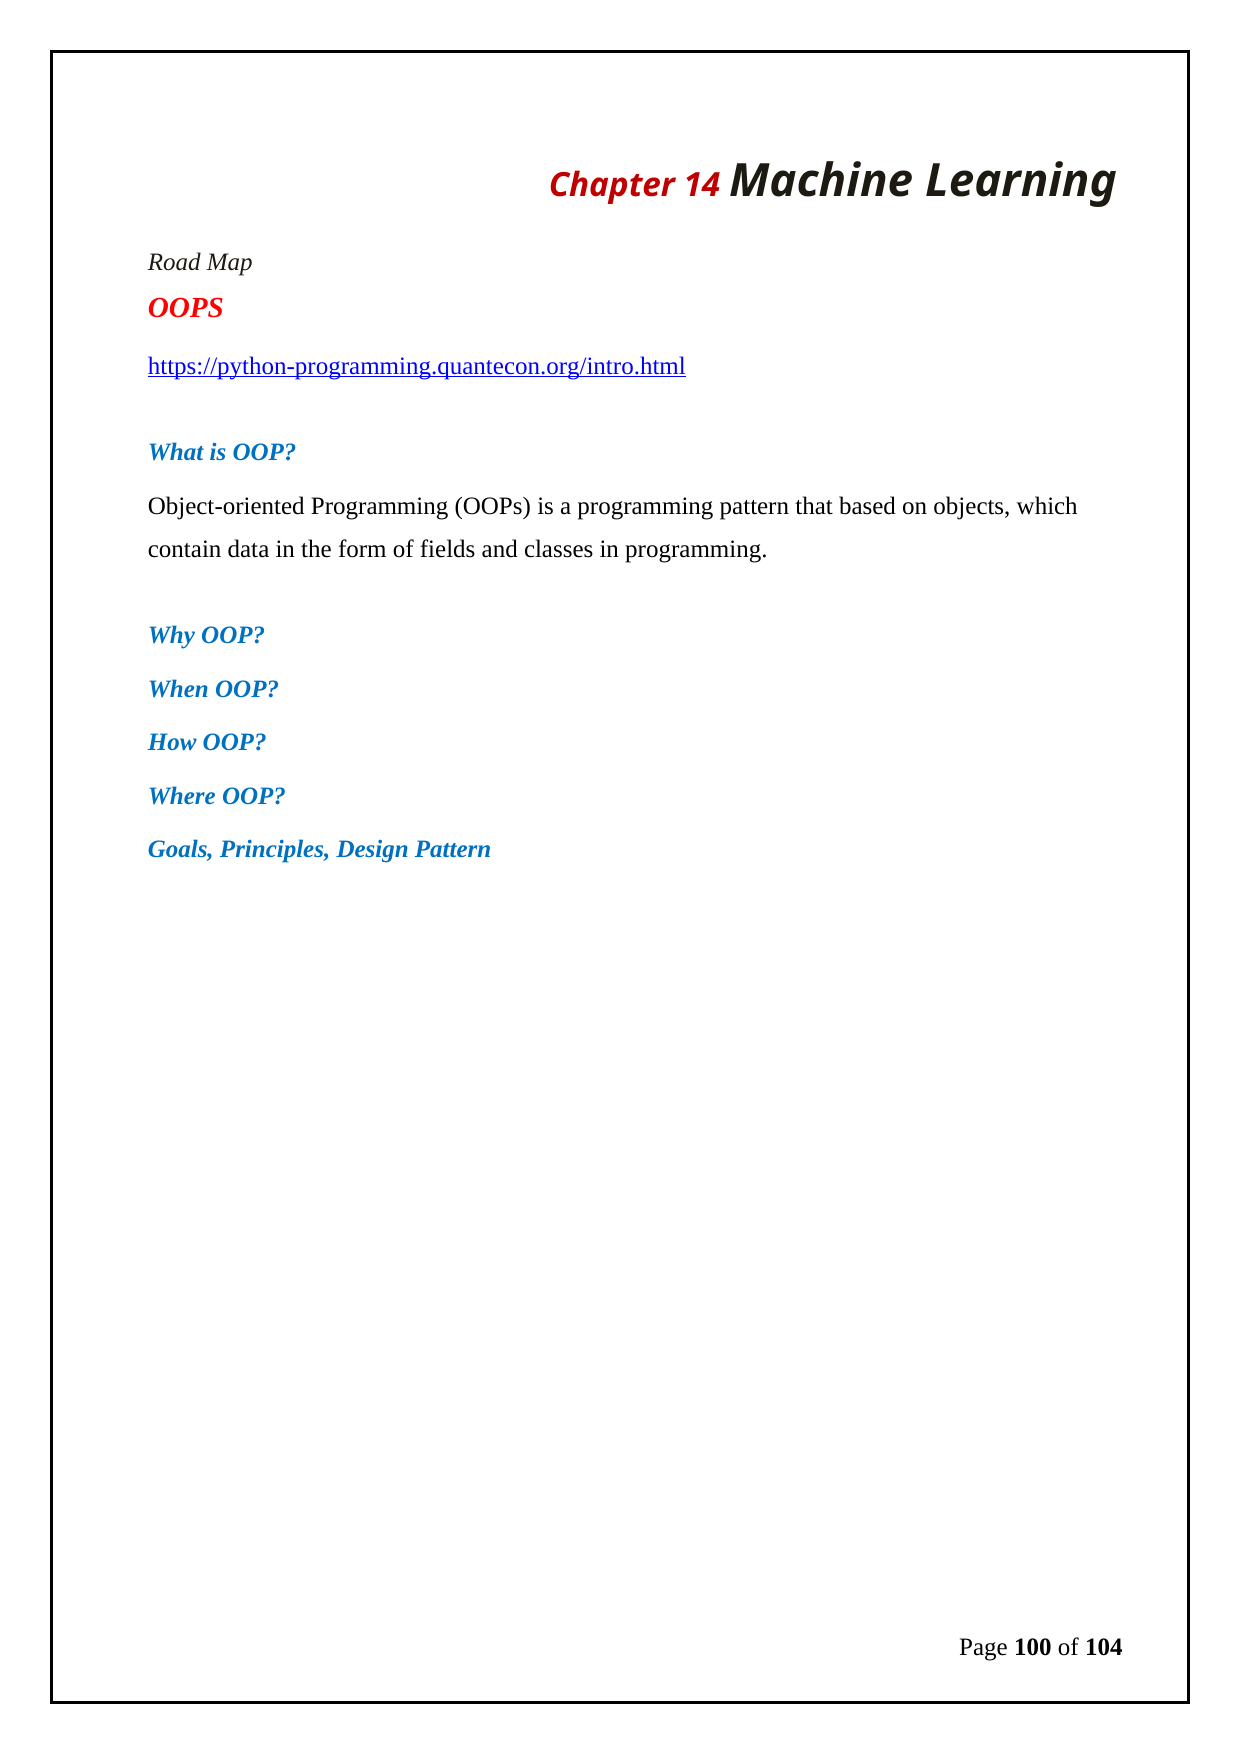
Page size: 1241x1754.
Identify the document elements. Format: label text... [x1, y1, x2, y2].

subtitle Machine Learning [281, 147, 1122, 210]
text Road Map [148, 247, 1122, 276]
text Object-oriented Programming (OOPs) is a programming pattern that based on objects, which contain data in the form of fields and classes in programming. [148, 491, 1122, 563]
subtitle Why OOP? [148, 620, 1122, 649]
subtitle When OOP? [148, 674, 1122, 702]
text https://python-programming.quantecon.org/intro.html [148, 351, 1122, 380]
subtitle Where OOP? [148, 781, 1122, 809]
subtitle OOPS [148, 290, 1122, 324]
subtitle Goals, Principles, Design Pattern [148, 834, 1122, 863]
subtitle What is OOP? [148, 437, 1122, 466]
subtitle How OOP? [148, 727, 1122, 756]
